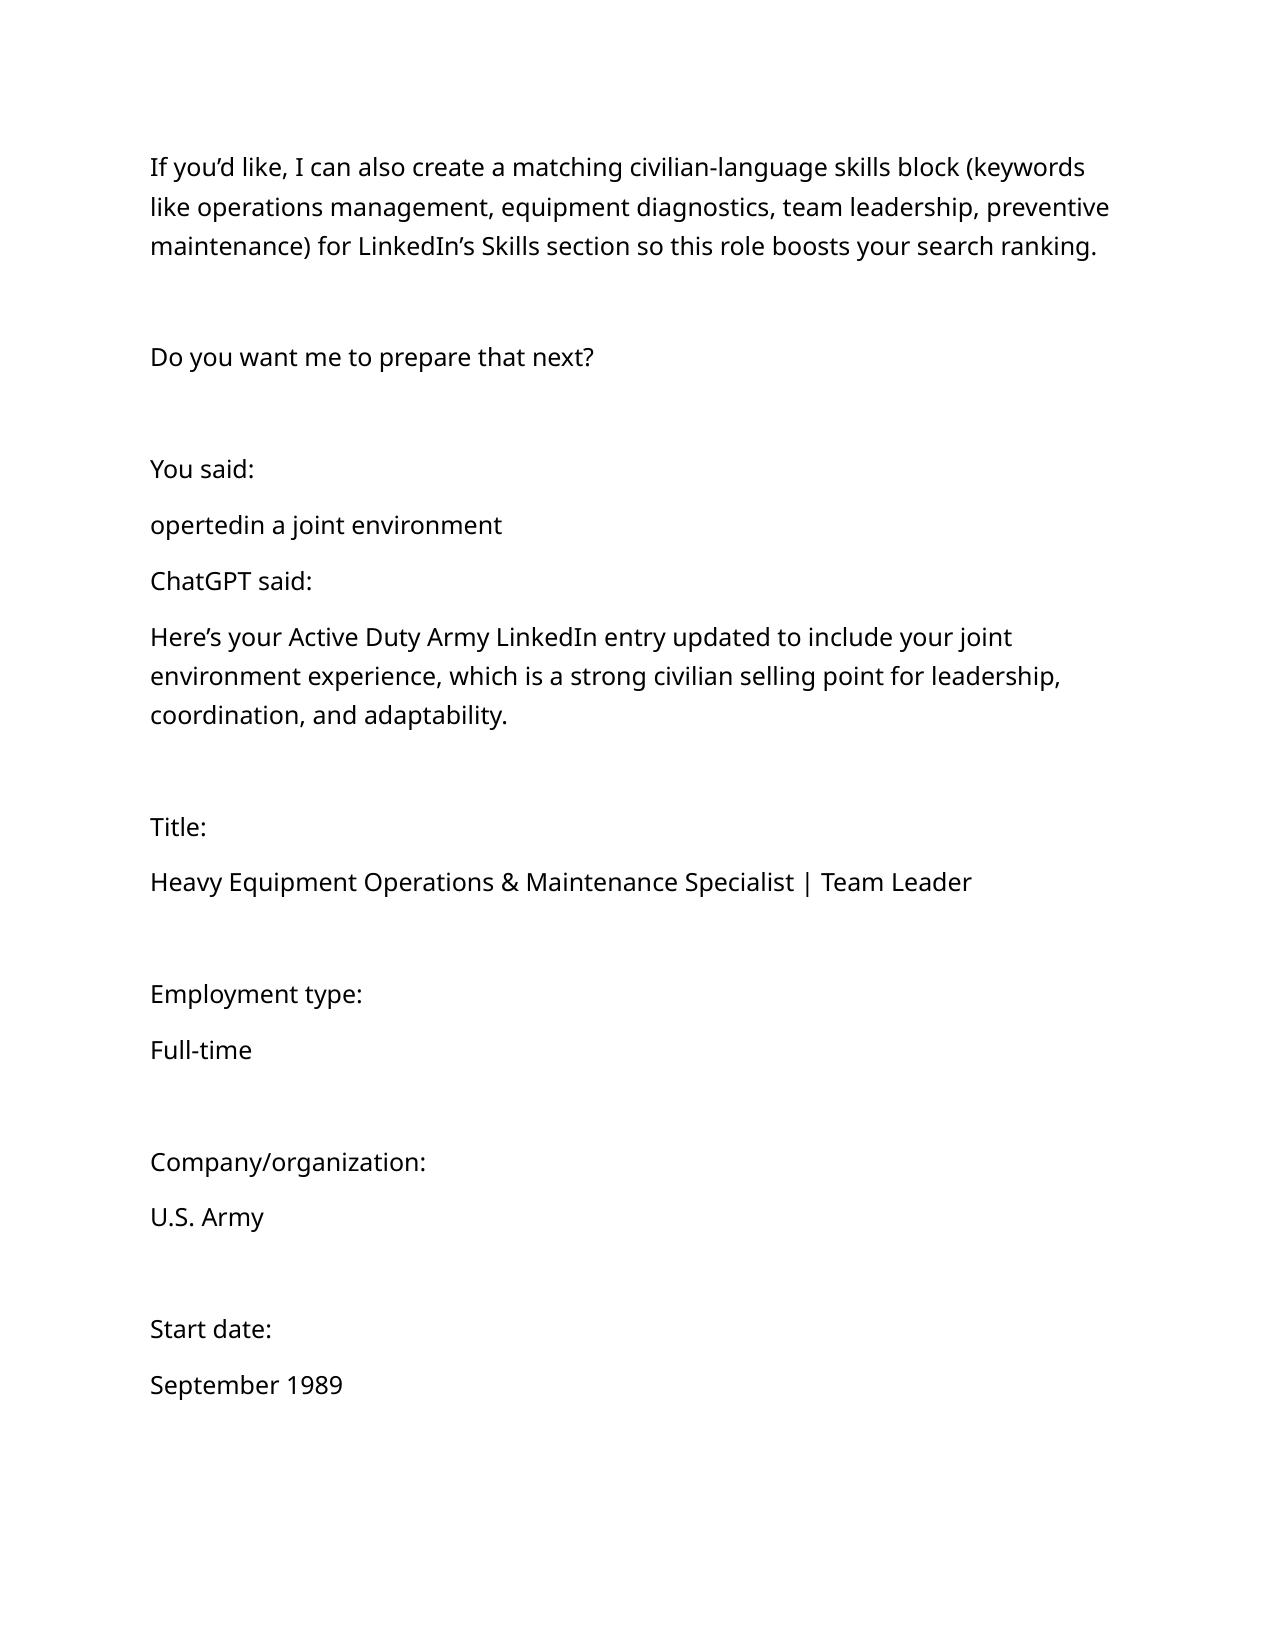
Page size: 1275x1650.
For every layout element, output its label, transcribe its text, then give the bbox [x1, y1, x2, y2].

text opertedin a joint environment [150, 507, 1125, 542]
text ChatGPT said: [150, 563, 1125, 597]
text Here’s your Active Duty Army LinkedIn entry updated to include your joint environment experience, which is a strong civilian selling point for leadership, coordination, and adaptability. [150, 619, 1125, 732]
text Company/organization: [150, 1144, 1125, 1178]
text Do you want me to prepare that next? [150, 340, 1125, 374]
text You said: [150, 452, 1125, 486]
text Title: [150, 809, 1125, 843]
text Heavy Equipment Operations & Maintenance Specialist | Team Leader [150, 865, 1125, 899]
text U.S. Army [150, 1200, 1125, 1234]
text September 1989 [150, 1367, 1125, 1402]
text Employment type: [150, 977, 1125, 1011]
text Start date: [150, 1312, 1125, 1346]
text Full-time [150, 1032, 1125, 1067]
text If you’d like, I can also create a matching civilian-language skills block (keywords like operations management, equipment diagnostics, team leadership, preventive maintenance) for LinkedIn’s Skills section so this role boosts your search ranking. [150, 150, 1125, 262]
